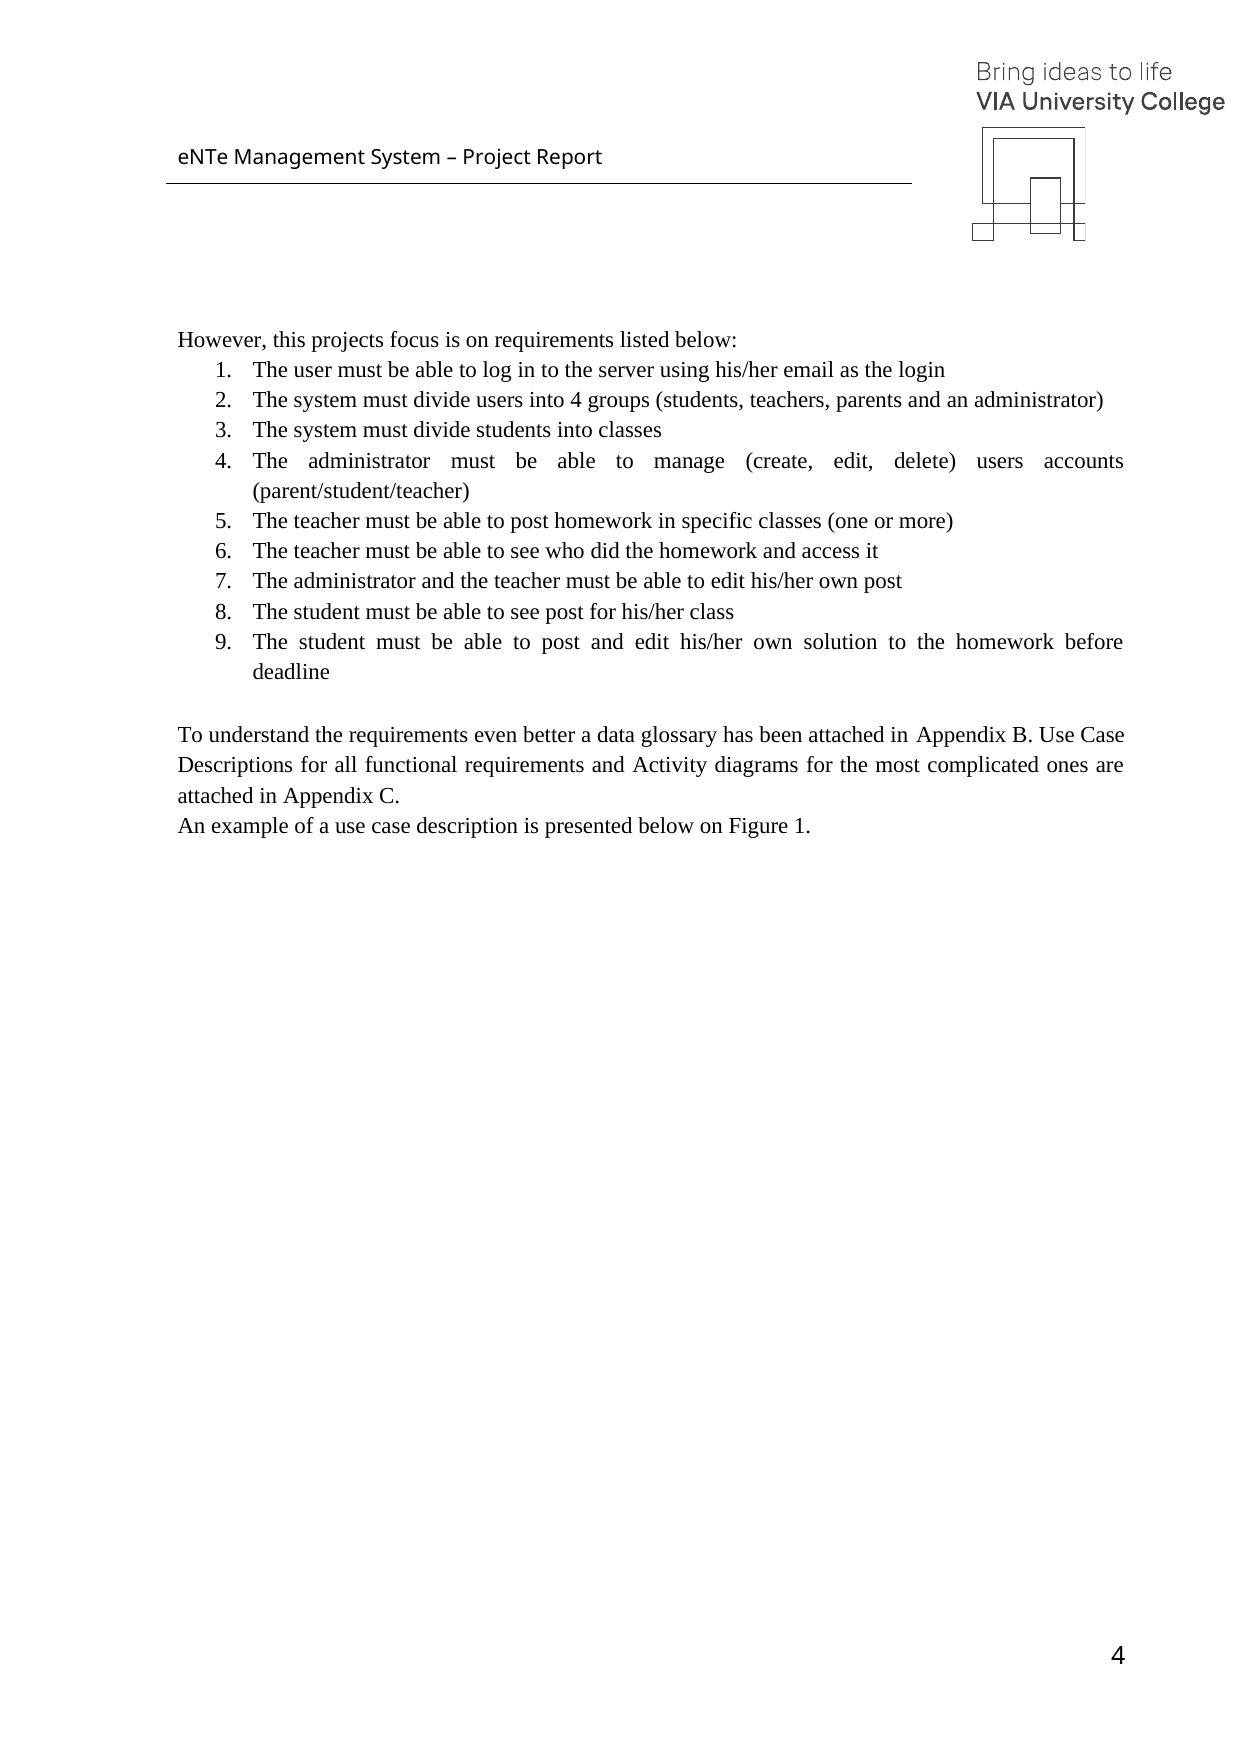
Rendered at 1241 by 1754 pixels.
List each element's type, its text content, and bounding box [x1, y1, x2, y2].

list The student must be able to post and edit his/her own solution to the homework before deadline [215, 628, 1125, 684]
list The system must divide students into classes [215, 416, 1125, 443]
list The student must be able to see post for his/her class [215, 598, 1125, 624]
list The user must be able to log in to the server using his/her email as the login [215, 356, 1125, 382]
text An example of a use case description is presented below on Figure 1. [177, 812, 1125, 838]
list The teacher must be able to see who did the homework and access it [215, 537, 1125, 564]
list The system must divide users into 4 groups (students, teachers, parents and an administrator) [215, 386, 1125, 413]
text To understand the requirements even better a data glossary has been attached in Appendix B. Use Case Descriptions for all functional requirements and Activity diagrams for the most complicated ones are attached in Appendix C. [177, 721, 1125, 808]
list The administrator must be able to manage (create, edit, delete) users accounts (parent/student/teacher) [215, 447, 1125, 503]
text However, this projects focus is on requirements listed below: [177, 326, 1125, 352]
list The teacher must be able to post homework in specific classes (one or more) [215, 507, 1125, 533]
list The administrator and the teacher must be able to edit his/her own post [215, 567, 1125, 594]
